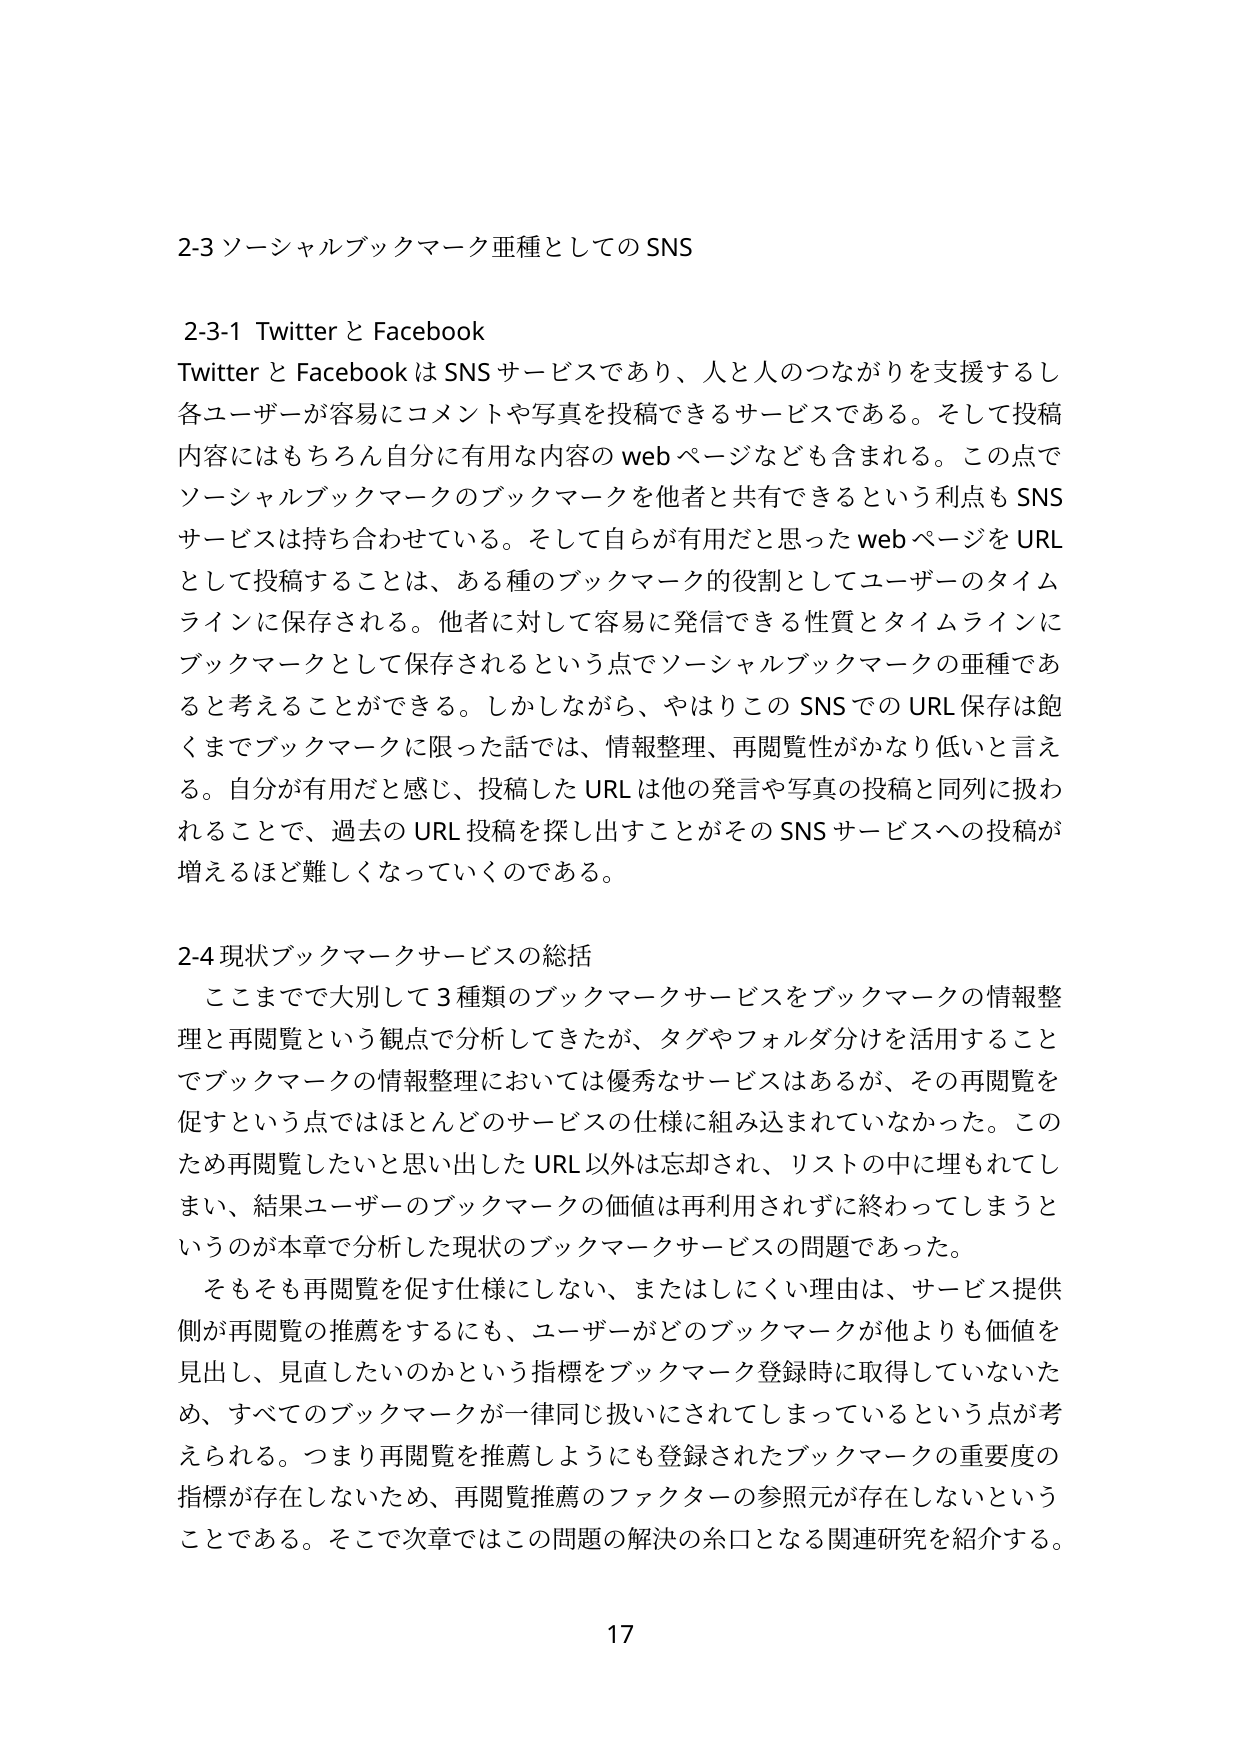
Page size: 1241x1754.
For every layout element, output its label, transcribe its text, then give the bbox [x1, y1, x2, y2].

text ここまでで大別して3種類のブックマークサービスをブックマークの情報整理と再閲覧という観点で分析してきたが、タグやフォルダ分けを活用することでブックマークの情報整理においては優秀なサービスはあるが、その再閲覧を促すという点ではほとんどのサービスの仕様に組み込まれていなかった。このため再閲覧したいと思い出したURL以外は忘却され、リストの中に埋もれてしまい、結果ユーザーのブックマークの価値は再利用されずに終わってしまうというのが本章で分析した現状のブックマークサービスの問題であった。 [177, 975, 1063, 1267]
text 2-3-1 TwitterとFacebook [177, 308, 1063, 350]
text そもそも再閲覧を促す仕様にしない、またはしにくい理由は、サービス提供側が再閲覧の推薦をするにも、ユーザーがどのブックマークが他よりも価値を見出し、見直したいのかという指標をブックマーク登録時に取得していないため、すべてのブックマークが一律同じ扱いにされてしまっているという点が考えられる。つまり再閲覧を推薦しようにも登録されたブックマークの重要度の指標が存在しないため、再閲覧推薦のファクターの参照元が存在しないということである。そこで次章ではこの問題の解決の糸口となる関連研究を紹介する。 [177, 1267, 1063, 1558]
text 2-3ソーシャルブックマーク亜種としてのSNS [177, 225, 1063, 267]
text TwitterとFacebookはSNSサービスであり、人と人のつながりを支援するし各ユーザーが容易にコメントや写真を投稿できるサービスである。そして投稿内容にはもちろん自分に有用な内容のwebページなども含まれる。この点でソーシャルブックマークのブックマークを他者と共有できるという利点もSNSサービスは持ち合わせている。そして自らが有用だと思ったwebページをURLとして投稿することは、ある種のブックマーク的役割としてユーザーのタイムラインに保存される。他者に対して容易に発信できる性質とタイムラインにブックマークとして保存されるという点でソーシャルブックマークの亜種であると考えることができる。しかしながら、やはりこのSNSでのURL保存は飽くまでブックマークに限った話では、情報整理、再閲覧性がかなり低いと言える。自分が有用だと感じ、投稿したURLは他の発言や写真の投稿と同列に扱われることで、過去のURL投稿を探し出すことがそのSNSサービスへの投稿が増えるほど難しくなっていくのである。 [177, 350, 1063, 892]
text 2-4現状ブックマークサービスの総括 [177, 933, 1063, 975]
